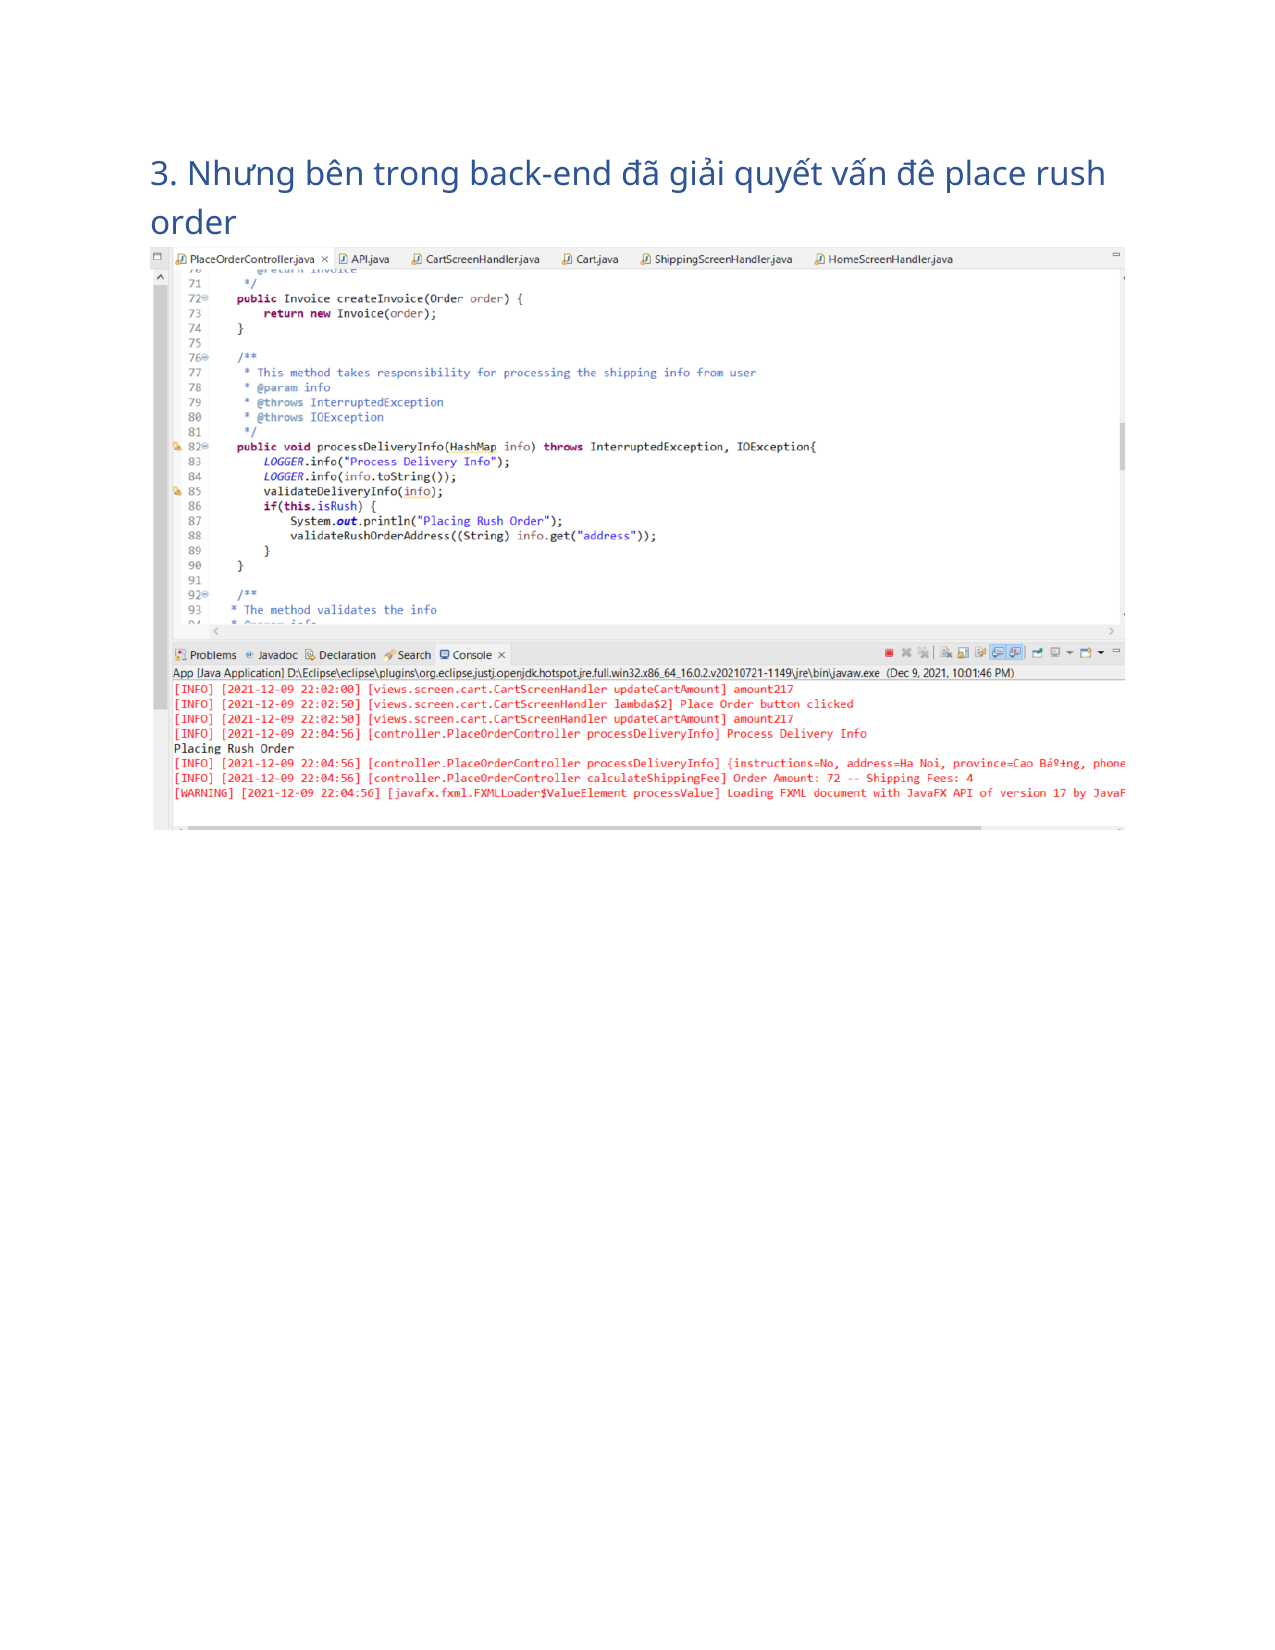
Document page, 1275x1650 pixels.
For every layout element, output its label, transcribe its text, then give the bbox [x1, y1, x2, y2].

picture [150, 247, 1125, 830]
subtitle 3. Nhưng bên trong back-end đã giải quyết vấn đê place rush order [150, 150, 1125, 244]
